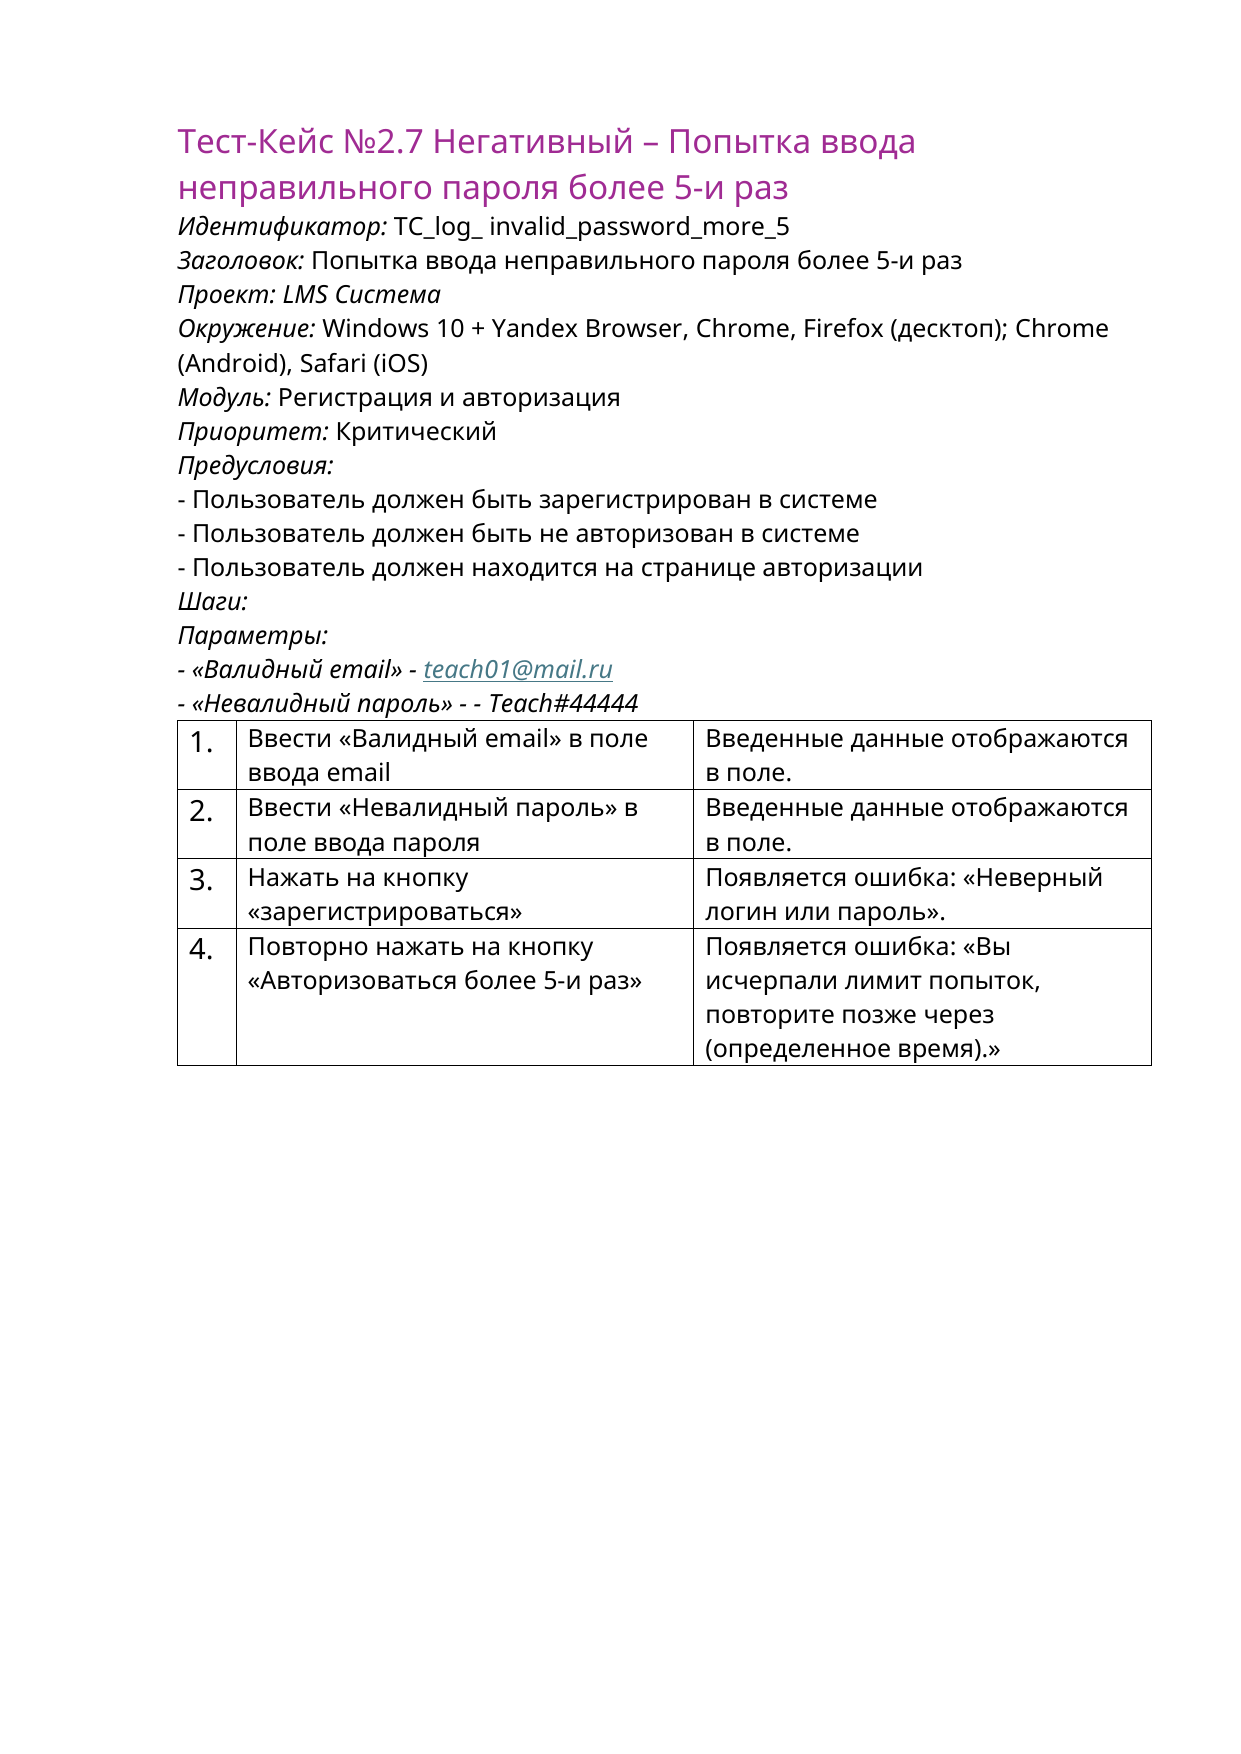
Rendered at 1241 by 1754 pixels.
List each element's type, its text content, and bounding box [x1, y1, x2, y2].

table_cell 2. [178, 790, 236, 858]
text - «Невалидный пароль» - - Teach#44444 [177, 686, 1152, 720]
table_header Введенные данные отображаются в поле. [694, 721, 1151, 789]
table_cell Введенные данные отображаются в поле. [694, 790, 1151, 858]
text Модуль: Регистрация и авторизация [177, 379, 1152, 413]
text Тест-Кейс №2.7 Негативный – Попытка ввода неправильного пароля более 5-и раз [177, 118, 1152, 209]
table_cell 4. [178, 929, 236, 1065]
text Предусловия: [177, 447, 1152, 481]
table_header 1. [178, 721, 236, 789]
table_cell Повторно нажать на кнопку «Авторизоваться более 5-и раз» [237, 929, 693, 1065]
table_cell Ввести «Невалидный пароль» в поле ввода пароля [237, 790, 693, 858]
text Шаги: [177, 584, 1152, 618]
text - Пользователь должен быть не авторизован в системе - Пользователь должен находится на странице авторизации [177, 516, 1152, 584]
text Окружение: Windows 10 + Yandex Browser, Chrome, Firefox (десктоп); Chrome (Android), Safari (iOS) [177, 311, 1152, 379]
text Параметры: [177, 618, 1152, 652]
text Приоритет: Критический [177, 413, 1152, 447]
text Проект: LMS Система [177, 277, 1152, 311]
table_cell Нажать на кнопку «зарегистрироваться» [237, 859, 693, 927]
table_cell 3. [178, 859, 236, 927]
text Заголовок: Попытка ввода неправильного пароля более 5-и раз [177, 243, 1152, 277]
table_header Ввести «Валидный email» в поле ввода email [237, 721, 693, 789]
text - Пользователь должен быть зарегистрирован в системе [177, 481, 1152, 516]
table_cell Появляется ошибка: «Неверный логин или пароль». [694, 859, 1151, 927]
text - «Валидный email» - teach01@mail.ru [177, 652, 1152, 686]
text Идентификатор: TC_log_ invalid_password_more_5 [177, 209, 1152, 243]
table_cell Появляется ошибка: «Вы исчерпали лимит попыток, повторите позже через (определенное время).» [694, 929, 1151, 1065]
